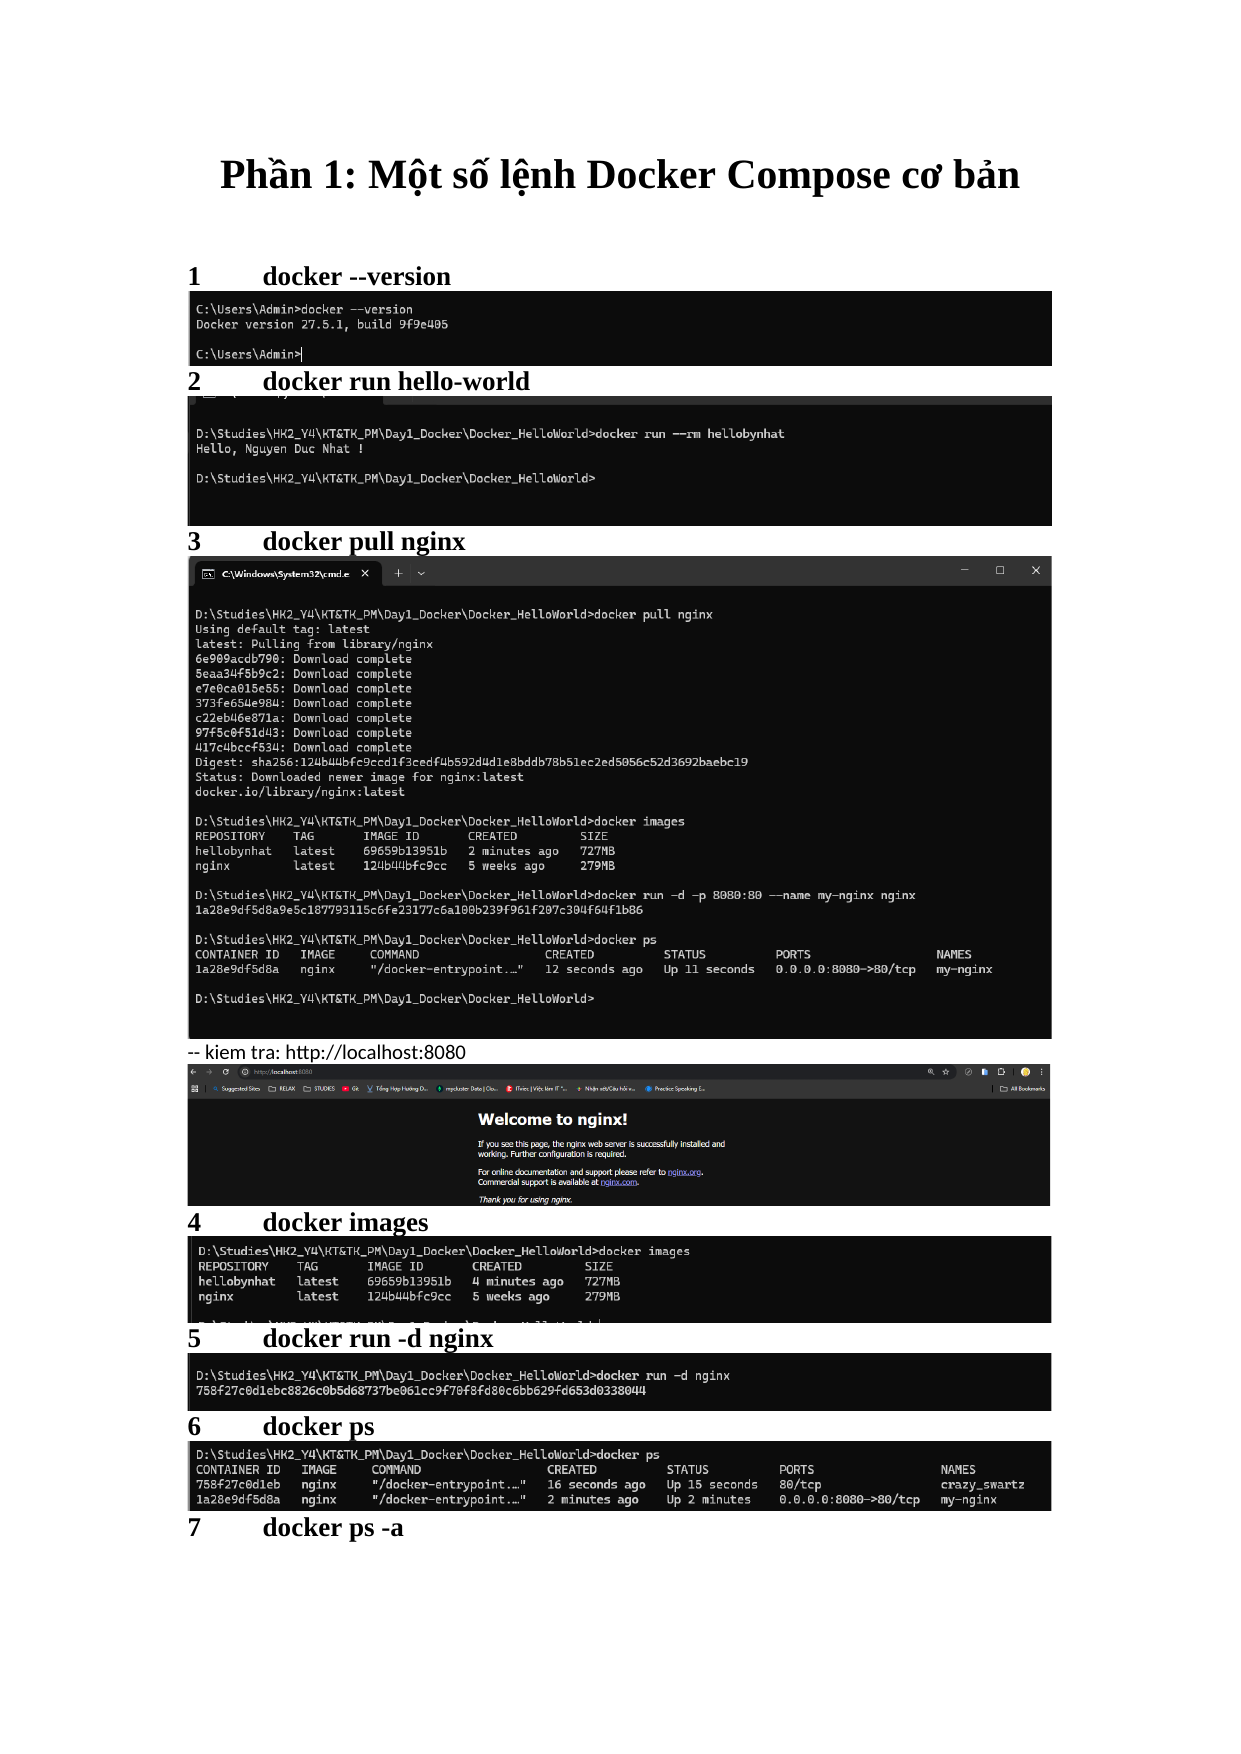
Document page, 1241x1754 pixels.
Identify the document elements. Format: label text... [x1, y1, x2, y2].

picture [187, 556, 1052, 1039]
picture [187, 1236, 1052, 1323]
list -- kiem tra: http://localhost:8080 [187, 1039, 1053, 1064]
list docker --version [187, 260, 1053, 291]
list docker run hello-world [187, 365, 1053, 396]
list docker ps -a [187, 1511, 1053, 1542]
picture [188, 291, 1052, 366]
picture [187, 1064, 1050, 1206]
list docker pull nginx [187, 525, 1053, 557]
list docker ps [187, 1411, 1053, 1442]
list docker images [187, 1206, 1053, 1237]
picture [187, 1441, 1052, 1511]
list docker run -d nginx [187, 1322, 1053, 1354]
picture [187, 396, 1052, 526]
picture [187, 1353, 1052, 1411]
text Phần 1: Một số lệnh Docker Compose cơ bản [187, 150, 1053, 198]
